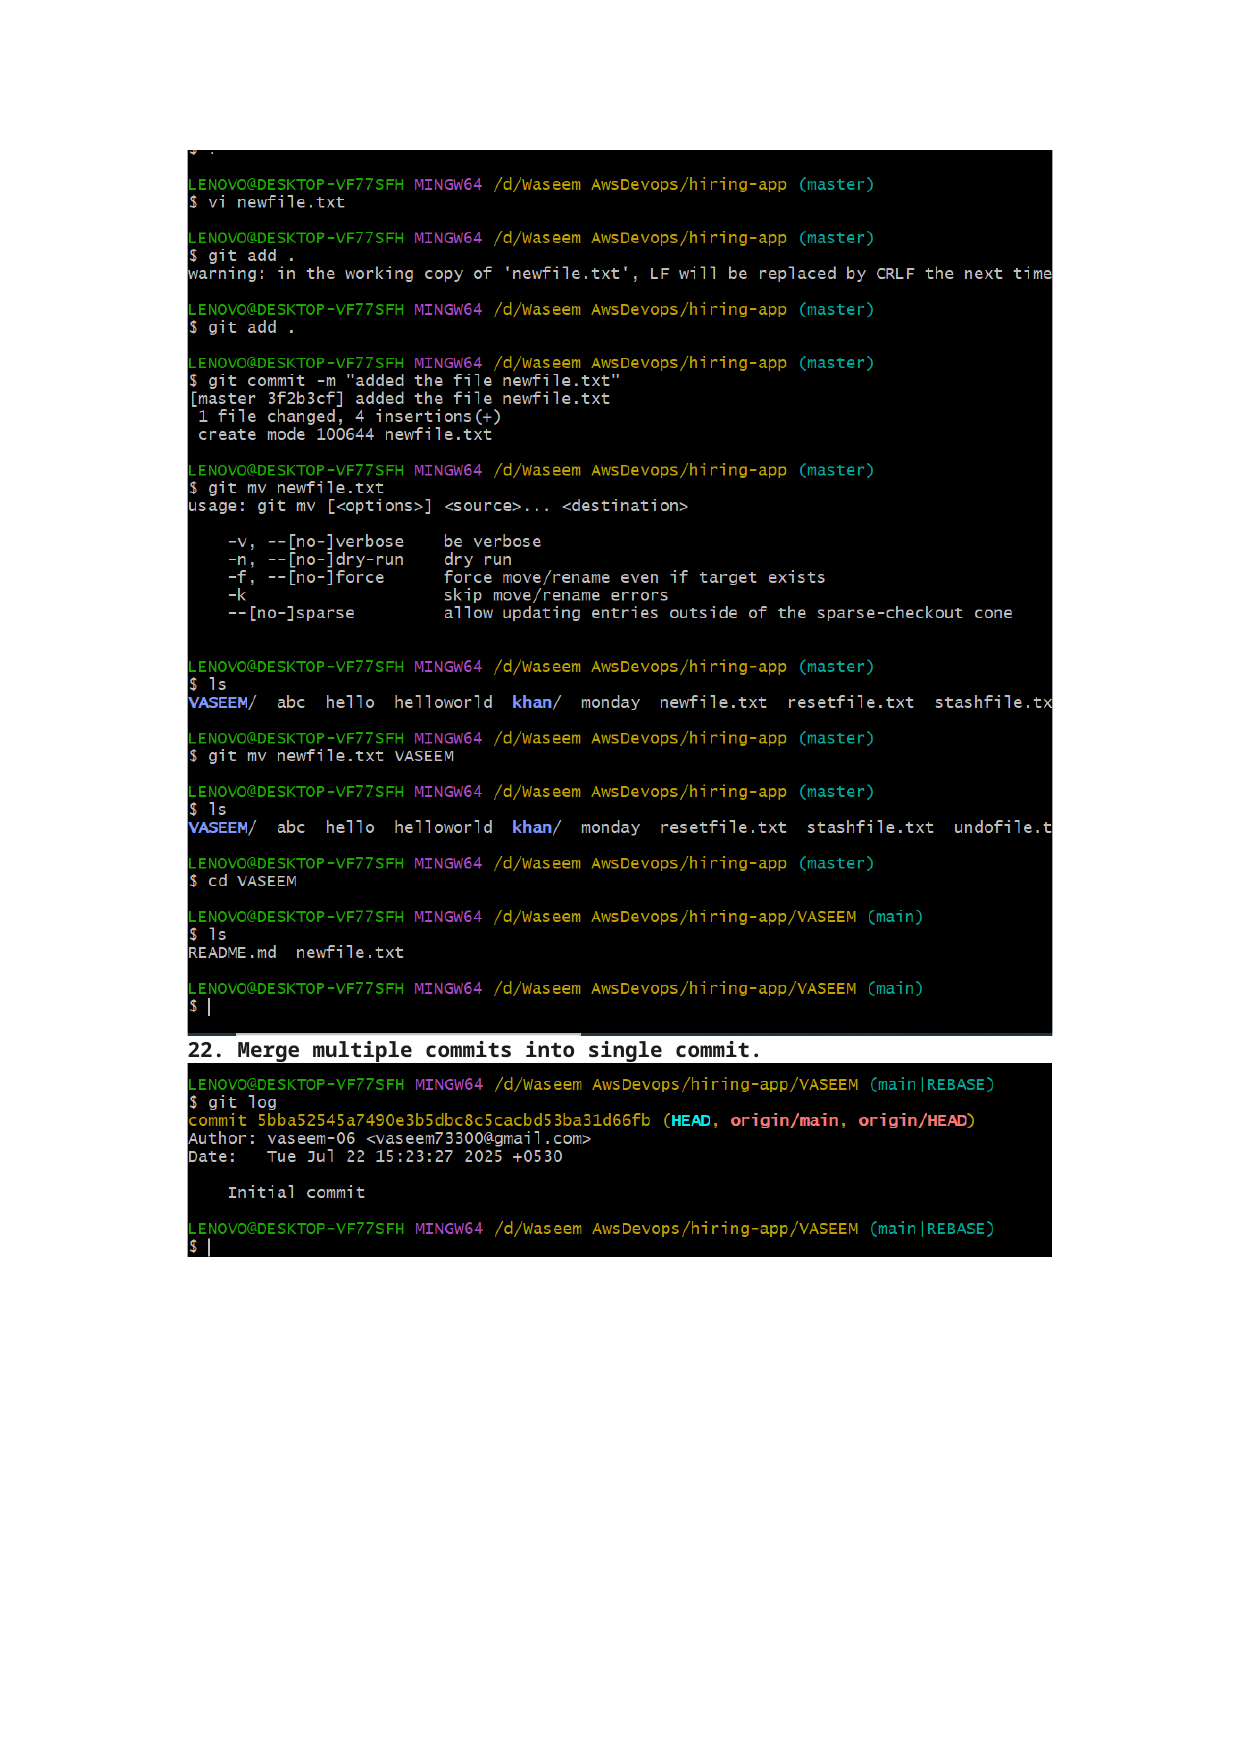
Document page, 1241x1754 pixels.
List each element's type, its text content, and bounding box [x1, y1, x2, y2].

picture [187, 150, 1053, 1036]
picture [187, 1063, 1052, 1257]
list Merge multiple commits into single commit. [187, 1036, 1053, 1064]
